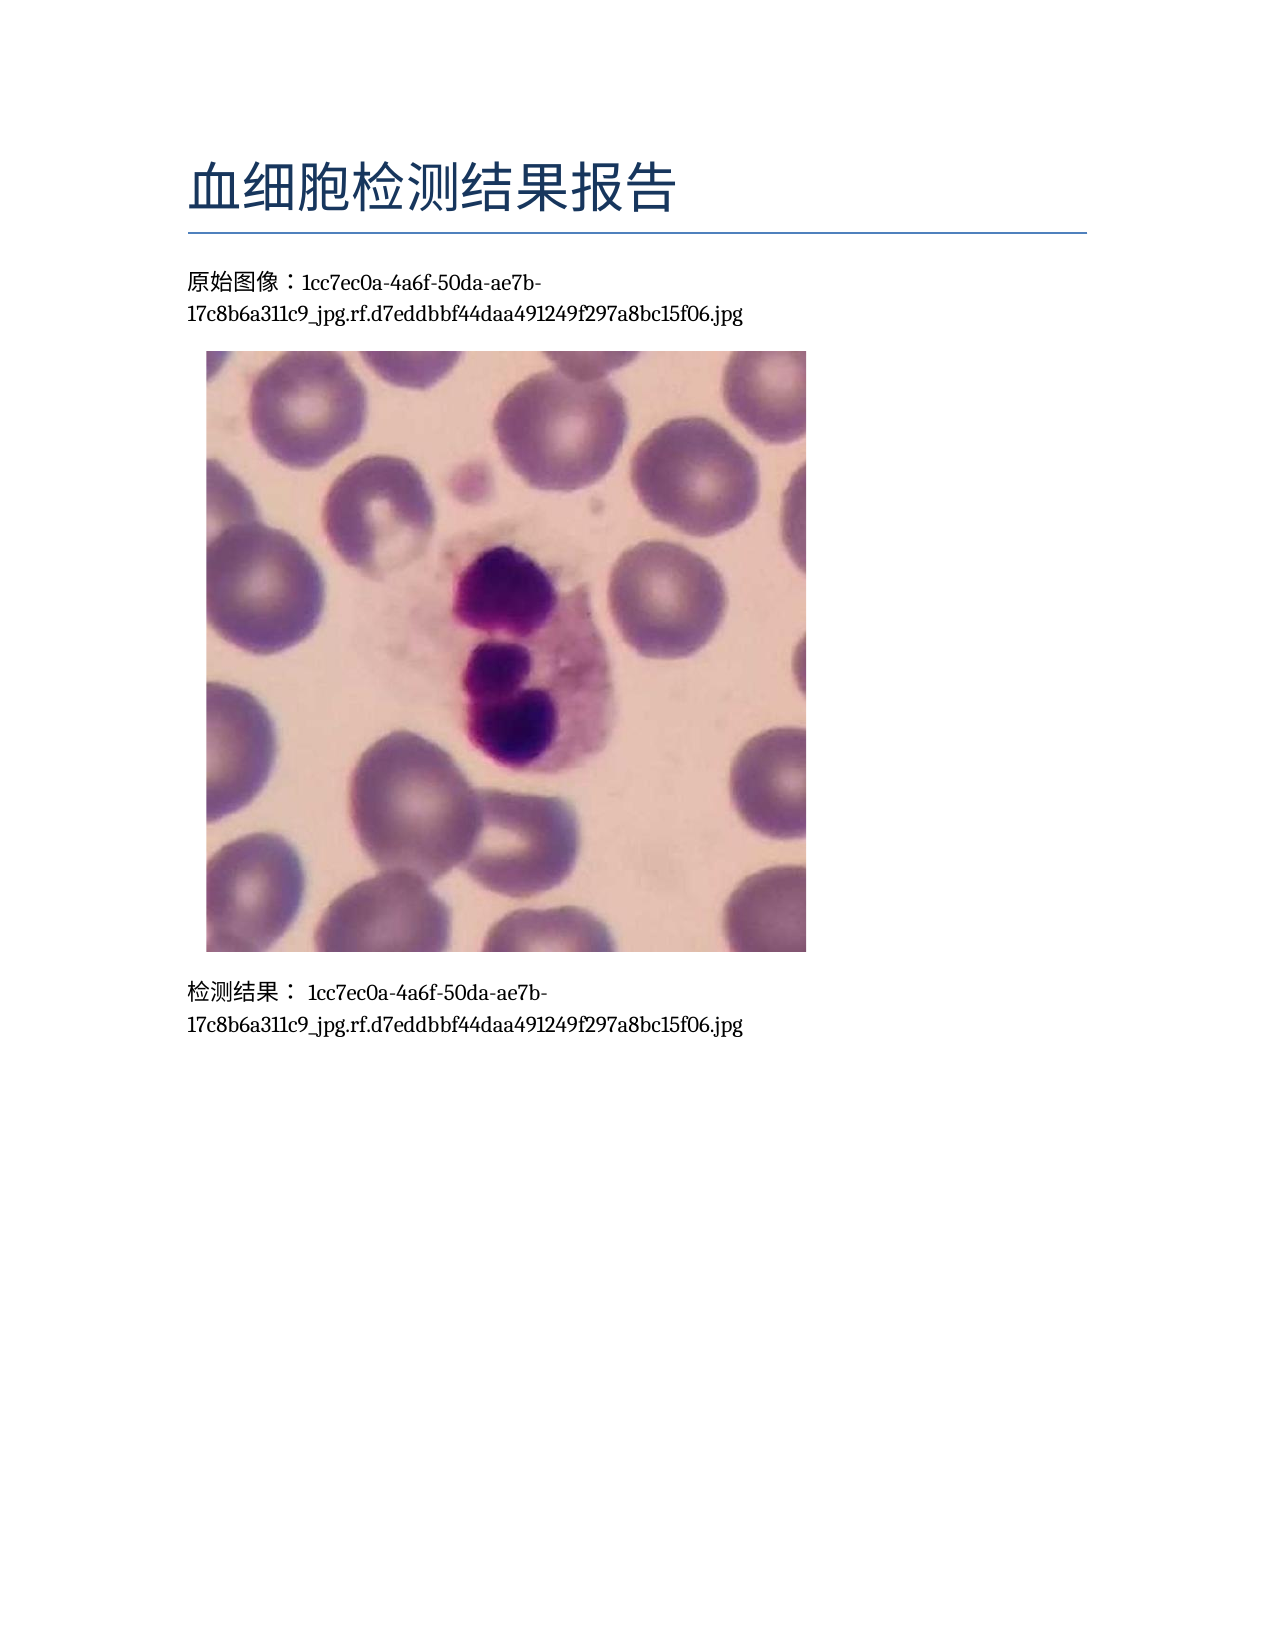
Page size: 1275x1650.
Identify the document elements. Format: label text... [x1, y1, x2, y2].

title 血细胞检测结果报告 [187, 150, 1087, 234]
text 检测结果： 1cc7ec0a-4a6f-50da-ae7b-17c8b6a311c9_jpg.rf.d7eddbbf44daa491249f297a8bc15f06.jpg [187, 976, 1087, 1038]
text 原始图像：1cc7ec0a-4a6f-50da-ae7b-17c8b6a311c9_jpg.rf.d7eddbbf44daa491249f297a8bc15f06.jpg [187, 265, 1087, 327]
picture [206, 351, 807, 952]
